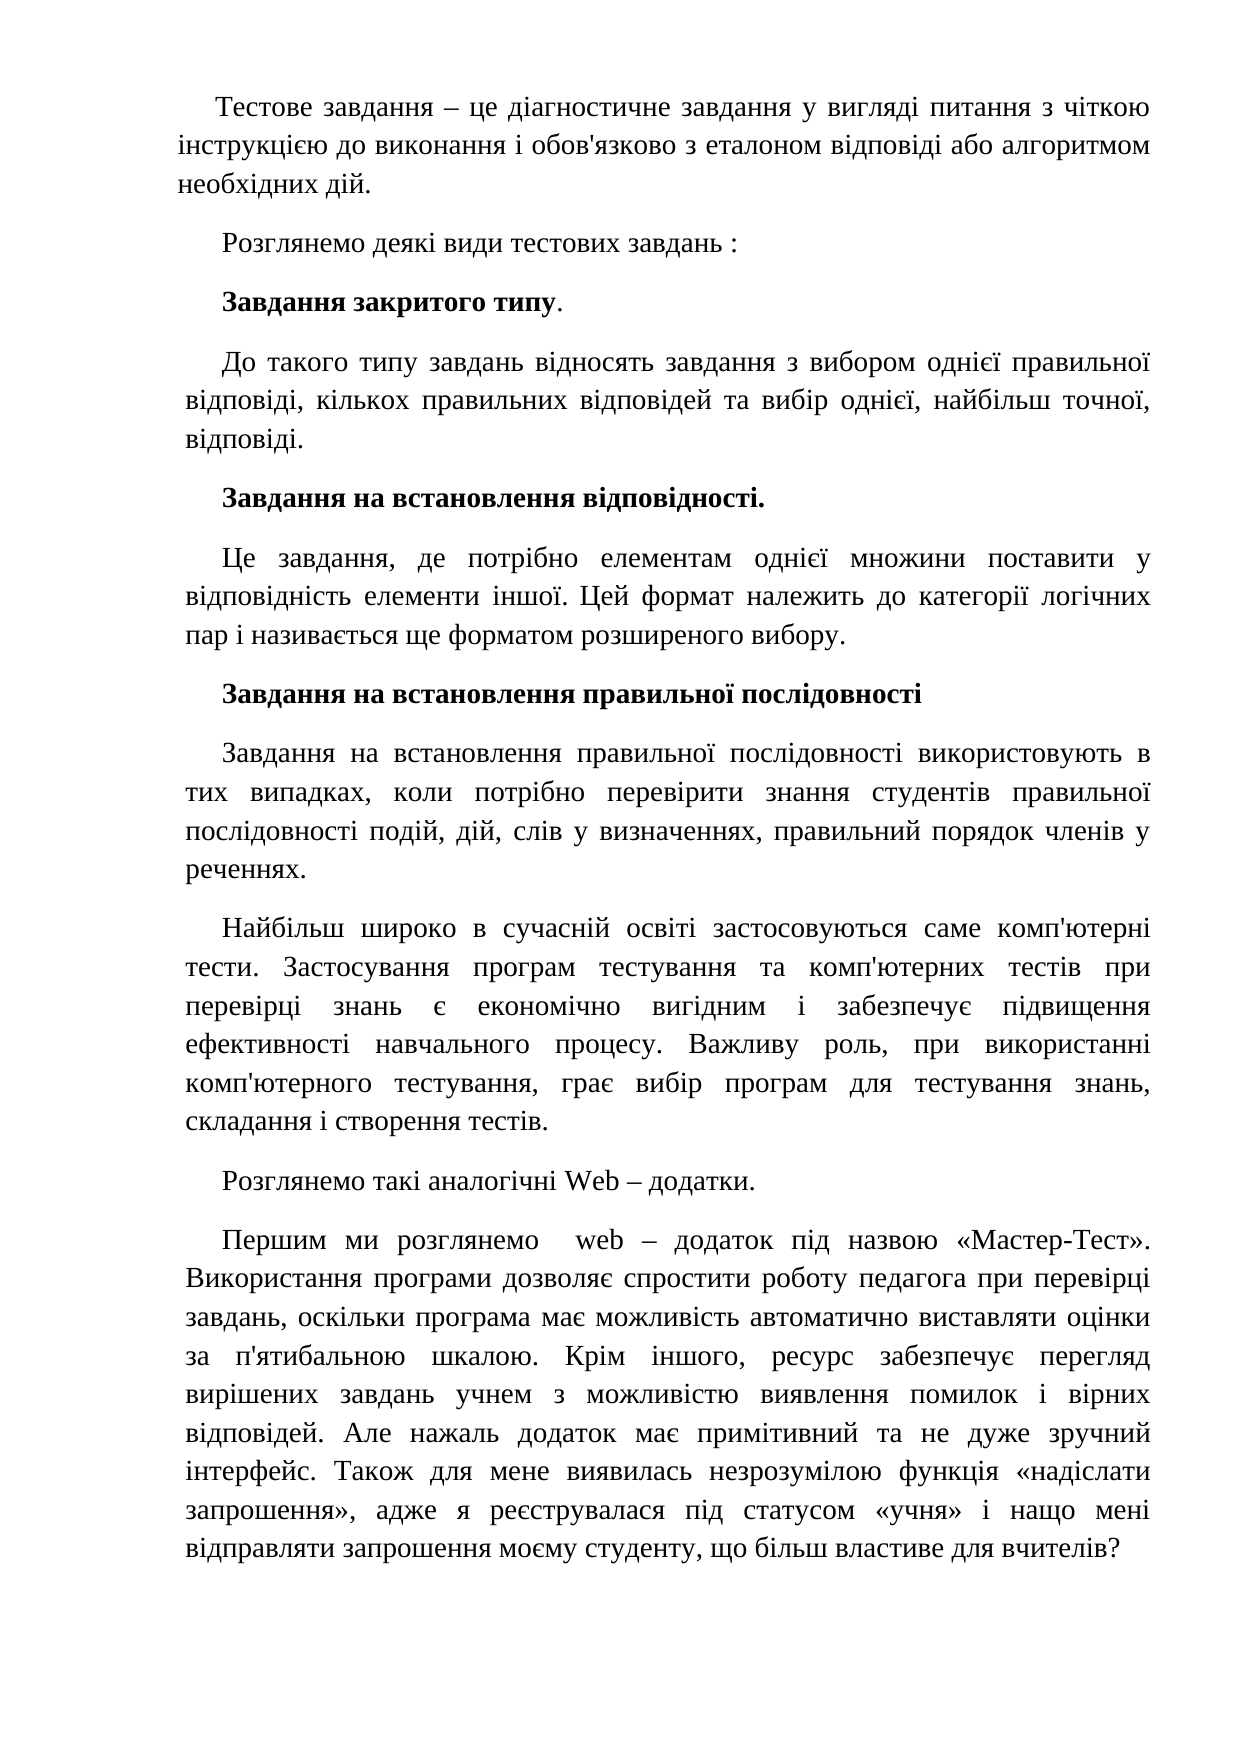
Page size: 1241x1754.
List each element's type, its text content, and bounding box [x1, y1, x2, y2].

text Тестове завдання – це діагностичне завдання у вигляді питання з чіткою інструкцією до виконання і обов'язково з еталоном відповіді або алгоритмом необхідних дій. [177, 89, 1152, 199]
text Завдання на встановлення правильної послідовності використовують в тих випадках, коли потрібно перевірити знання студентів правильної послідовності подій, дій, слів у визначеннях, правильний порядок членів у реченнях. [185, 736, 1152, 885]
text Найбільш широко в сучасній освіті застосовуються саме комп'ютерні тести. Застосування програм тестування та комп'ютерних тестів при перевірці знань є економічно вигідним і забезпечує підвищення ефективності навчального процесу. Важливу роль, при використанні комп'ютерного тестування, грає вибір програм для тестування знань, складання і створення тестів. [185, 911, 1152, 1137]
text Розглянемо такі аналогічні Web – додатки. [185, 1163, 1152, 1196]
text Завдання на встановлення відповідності. [185, 480, 1152, 514]
text Це завдання, де потрібно елементам однієї множини поставити у відповідність елементи іншої. Цей формат належить до категорії логічних пар і називається ще форматом розширеного вибору. [185, 540, 1152, 650]
text До такого типу завдань відносять завдання з вибором однієї правильної відповіді, кількох правильних відповідей та вибір однієї, найбільш точної, відповіді. [185, 344, 1152, 454]
text Завдання на встановлення правильної послідовності [185, 676, 1152, 710]
text Завдання закритого типу. [185, 284, 1152, 318]
text Розглянемо деякі види тестових завдань : [185, 225, 1152, 259]
text Першим ми розглянемо web – додаток під назвою «Мастер-Тест». Використання програми дозволяє спростити роботу педагога при перевірці завдань, оскільки програма має можливість автоматично виставляти оцінки за п'ятибальною шкалою. Крім іншого, ресурс забезпечує перегляд вирішених завдань учнем з можливістю виявлення помилок і вірних відповідей. Але нажаль додаток має примітивний та не дуже зручний інтерфейс. Також для мене виявилась незрозумілою функція «надіслати запрошення», адже я реєструвалася під статусом «учня» і нащо мені відправляти запрошення моєму студенту, що більш властиве для вчителів? [185, 1222, 1152, 1564]
